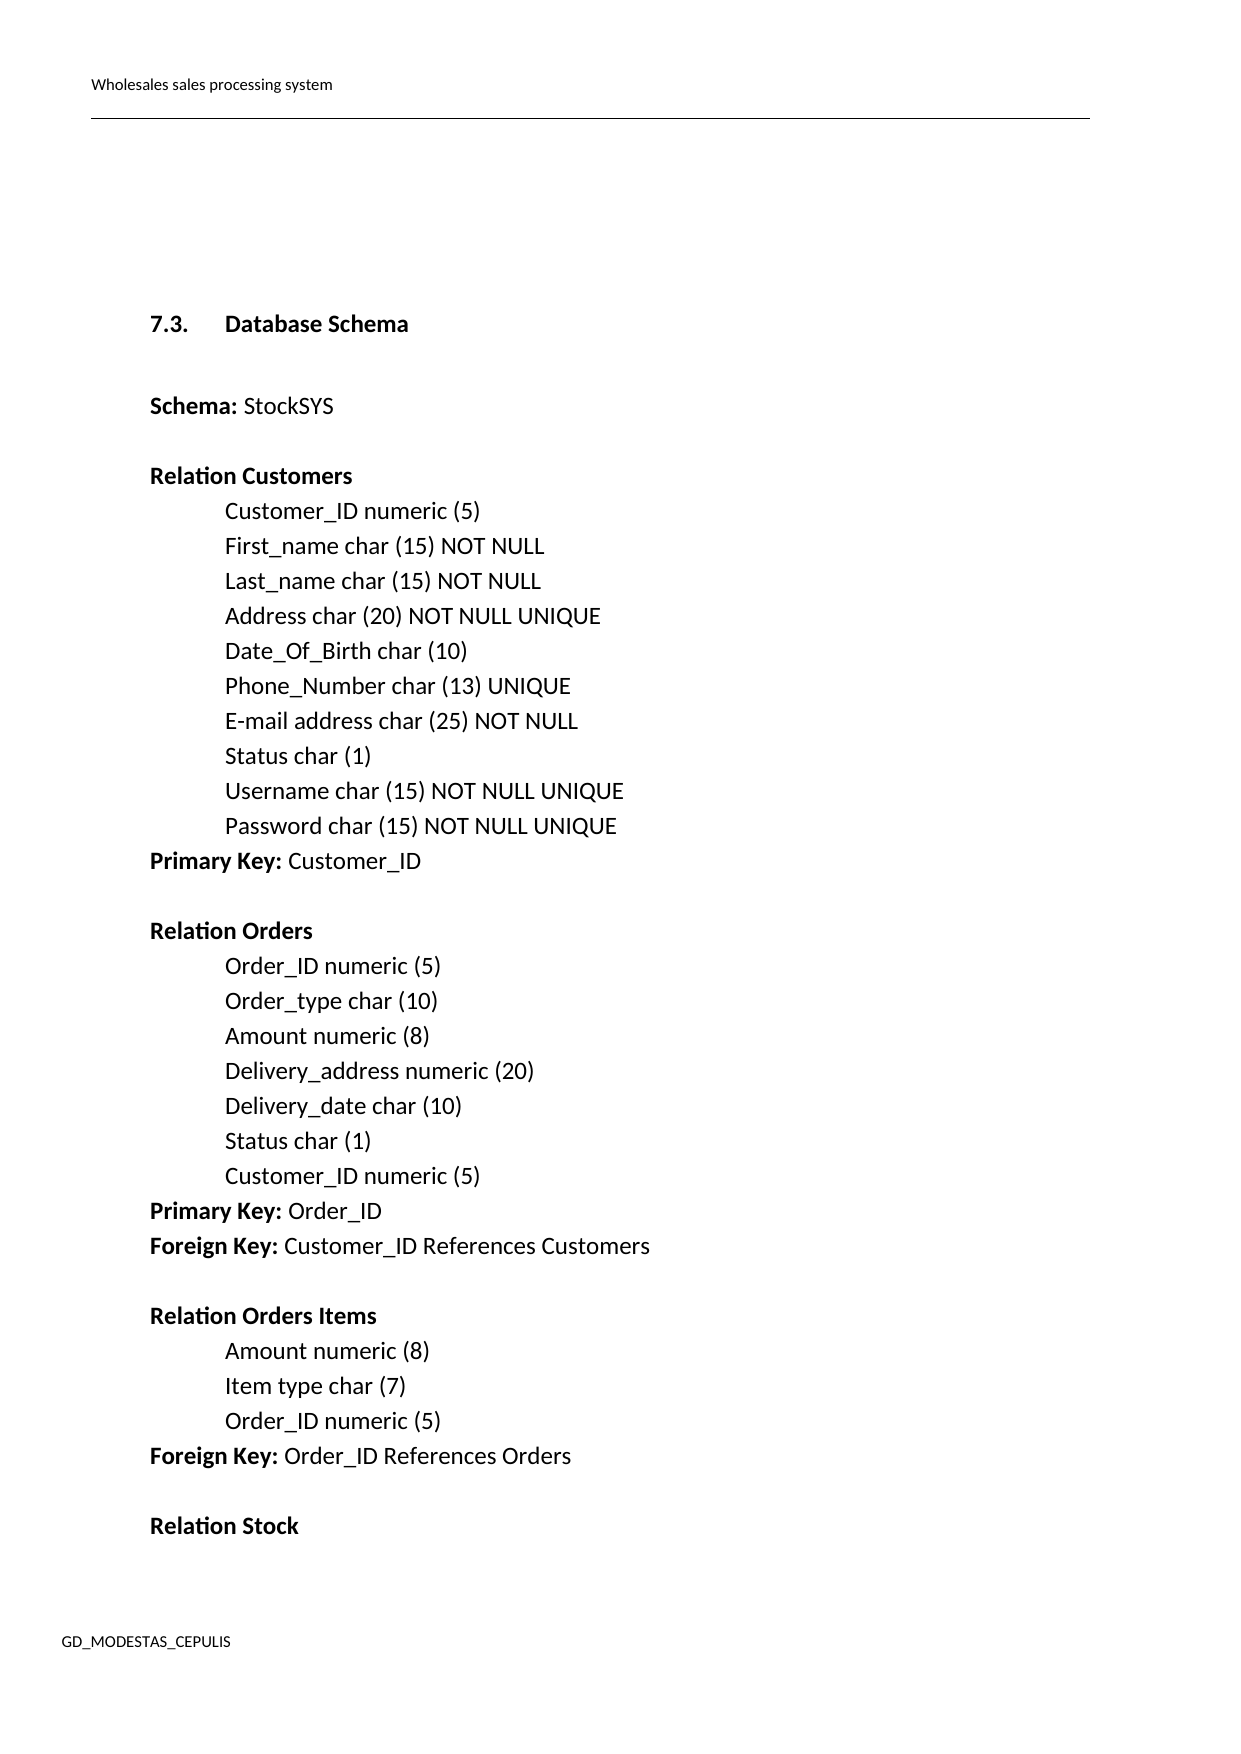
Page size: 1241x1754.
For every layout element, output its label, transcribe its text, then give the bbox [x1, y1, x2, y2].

text Address char (20) NOT NULL UNIQUE [150, 600, 1107, 631]
text Relation Customers [150, 460, 1107, 491]
text Primary Key: Customer_ID [150, 845, 1107, 876]
subtitle Database Schema [150, 308, 1107, 384]
text Username char (15) NOT NULL UNIQUE [150, 775, 1107, 806]
text Relation Orders [150, 915, 1107, 946]
text Customer_ID numeric (5) [150, 1160, 1107, 1191]
text Schema: StockSYS [150, 390, 1107, 421]
text Amount numeric (8) [150, 1335, 1107, 1366]
text Last_name char (15) NOT NULL [150, 565, 1107, 596]
text Delivery_date char (10) [150, 1090, 1107, 1121]
text Order_ID numeric (5) [150, 950, 1107, 981]
text Order_ID numeric (5) [150, 1405, 1107, 1436]
text First_name char (15) NOT NULL [150, 530, 1107, 561]
text Primary Key: Order_ID [150, 1195, 1107, 1226]
text Item type char (7) [150, 1370, 1107, 1401]
text Amount numeric (8) [150, 1020, 1107, 1051]
text Delivery_address numeric (20) [150, 1055, 1107, 1086]
text Customer_ID numeric (5) [150, 495, 1107, 526]
text Status char (1) [150, 740, 1107, 771]
text Date_Of_Birth char (10) [150, 635, 1107, 666]
text Password char (15) NOT NULL UNIQUE [150, 810, 1107, 841]
text Status char (1) [150, 1125, 1107, 1156]
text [150, 1440, 1107, 1541]
text Order_type char (10) [150, 985, 1107, 1016]
text Phone_Number char (13) UNIQUE E-mail address char (25) NOT NULL [150, 670, 1107, 736]
text Foreign Key: Customer_ID References Customers Relation Orders Items [150, 1230, 1107, 1331]
